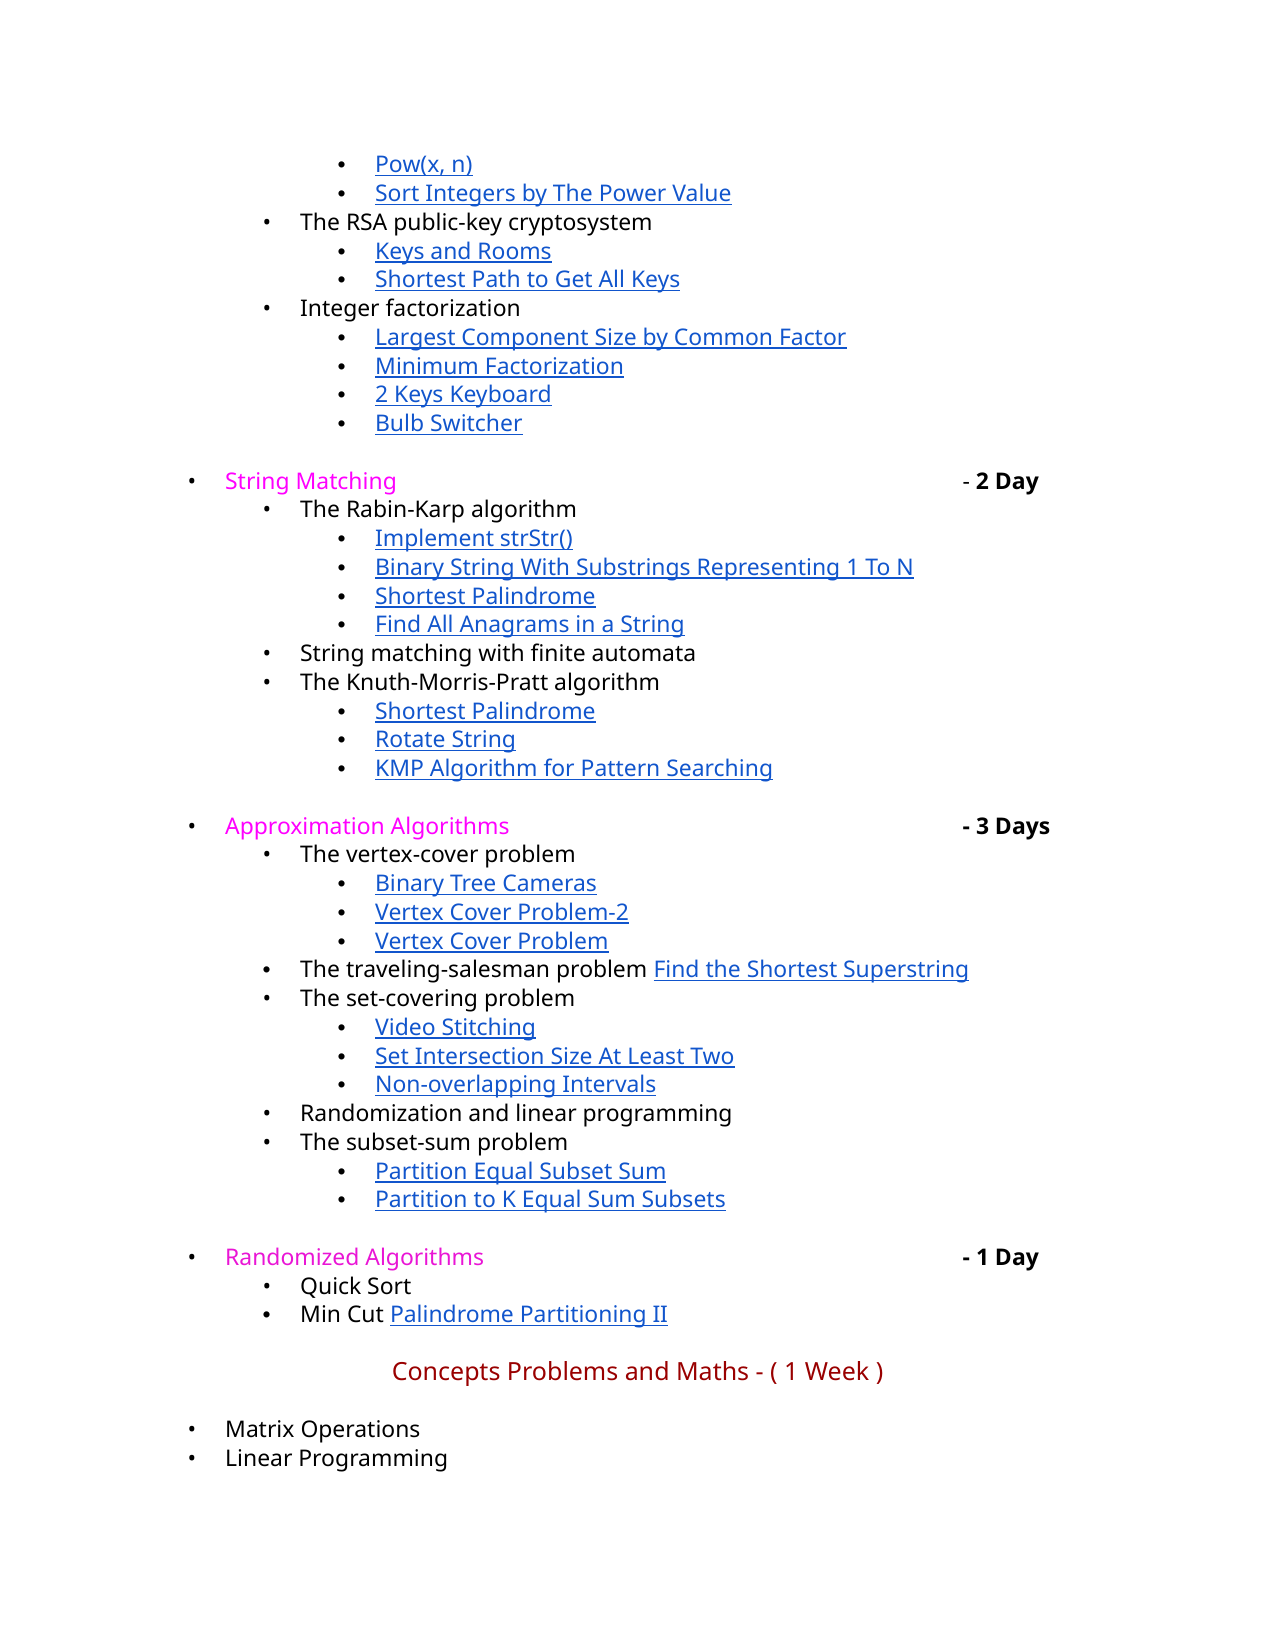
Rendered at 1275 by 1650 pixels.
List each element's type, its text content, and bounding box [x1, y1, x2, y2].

list The set-covering problem [262, 984, 1125, 1012]
list String Matching - 2 Day [187, 466, 1125, 495]
list Pow(x, n) [337, 150, 1125, 179]
list Randomized Algorithms - 1 Day [187, 1242, 1125, 1271]
list Non-overlapping Intervals [337, 1070, 1125, 1099]
list Binary String With Substrings Representing 1 To N [337, 552, 1125, 581]
list The vertex-cover problem [262, 840, 1125, 869]
list Vertex Cover Problem-2 [337, 897, 1125, 926]
list Randomization and linear programming [262, 1099, 1125, 1127]
list The RSA public-key cryptosystem [262, 207, 1125, 236]
list Partition Equal Subset Sum [337, 1156, 1125, 1185]
list Keys and Rooms [337, 236, 1125, 265]
list Binary Tree Cameras [337, 869, 1125, 897]
list Quick Sort [262, 1271, 1125, 1300]
list Approximation Algorithms - 3 Days [187, 811, 1125, 840]
text Concepts Problems and Maths - ( 1 Week ) [150, 1357, 1125, 1386]
list Rotate String [337, 725, 1125, 754]
list Minimum Factorization [337, 351, 1125, 380]
list The subset-sum problem [262, 1127, 1125, 1156]
list 2 Keys Keyboard [337, 380, 1125, 409]
list Shortest Palindrome [337, 581, 1125, 610]
list Vertex Cover Problem [337, 926, 1125, 955]
list Min Cut Palindrome Partitioning II [262, 1300, 1125, 1329]
list The Knuth-Morris-Pratt algorithm [262, 667, 1125, 696]
list Set Intersection Size At Least Two [337, 1041, 1125, 1070]
list Matrix Operations [187, 1415, 1125, 1444]
list Bulb Switcher [337, 409, 1125, 437]
list Partition to K Equal Sum Subsets [337, 1185, 1125, 1214]
list Shortest Path to Get All Keys [337, 265, 1125, 294]
list Sort Integers by The Power Value [337, 179, 1125, 207]
list Find All Anagrams in a String [337, 610, 1125, 639]
list Shortest Palindrome [337, 696, 1125, 725]
list String matching with finite automata [262, 639, 1125, 667]
list The Rabin-Karp algorithm [262, 495, 1125, 524]
list Video Stitching [337, 1012, 1125, 1041]
list The traveling-salesman problem Find the Shortest Superstring [262, 955, 1125, 984]
list Linear Programming [187, 1444, 1125, 1472]
list Integer factorization [262, 294, 1125, 322]
list KMP Algorithm for Pattern Searching [337, 754, 1125, 782]
list Largest Component Size by Common Factor [337, 322, 1125, 351]
list Implement strStr() [337, 524, 1125, 552]
